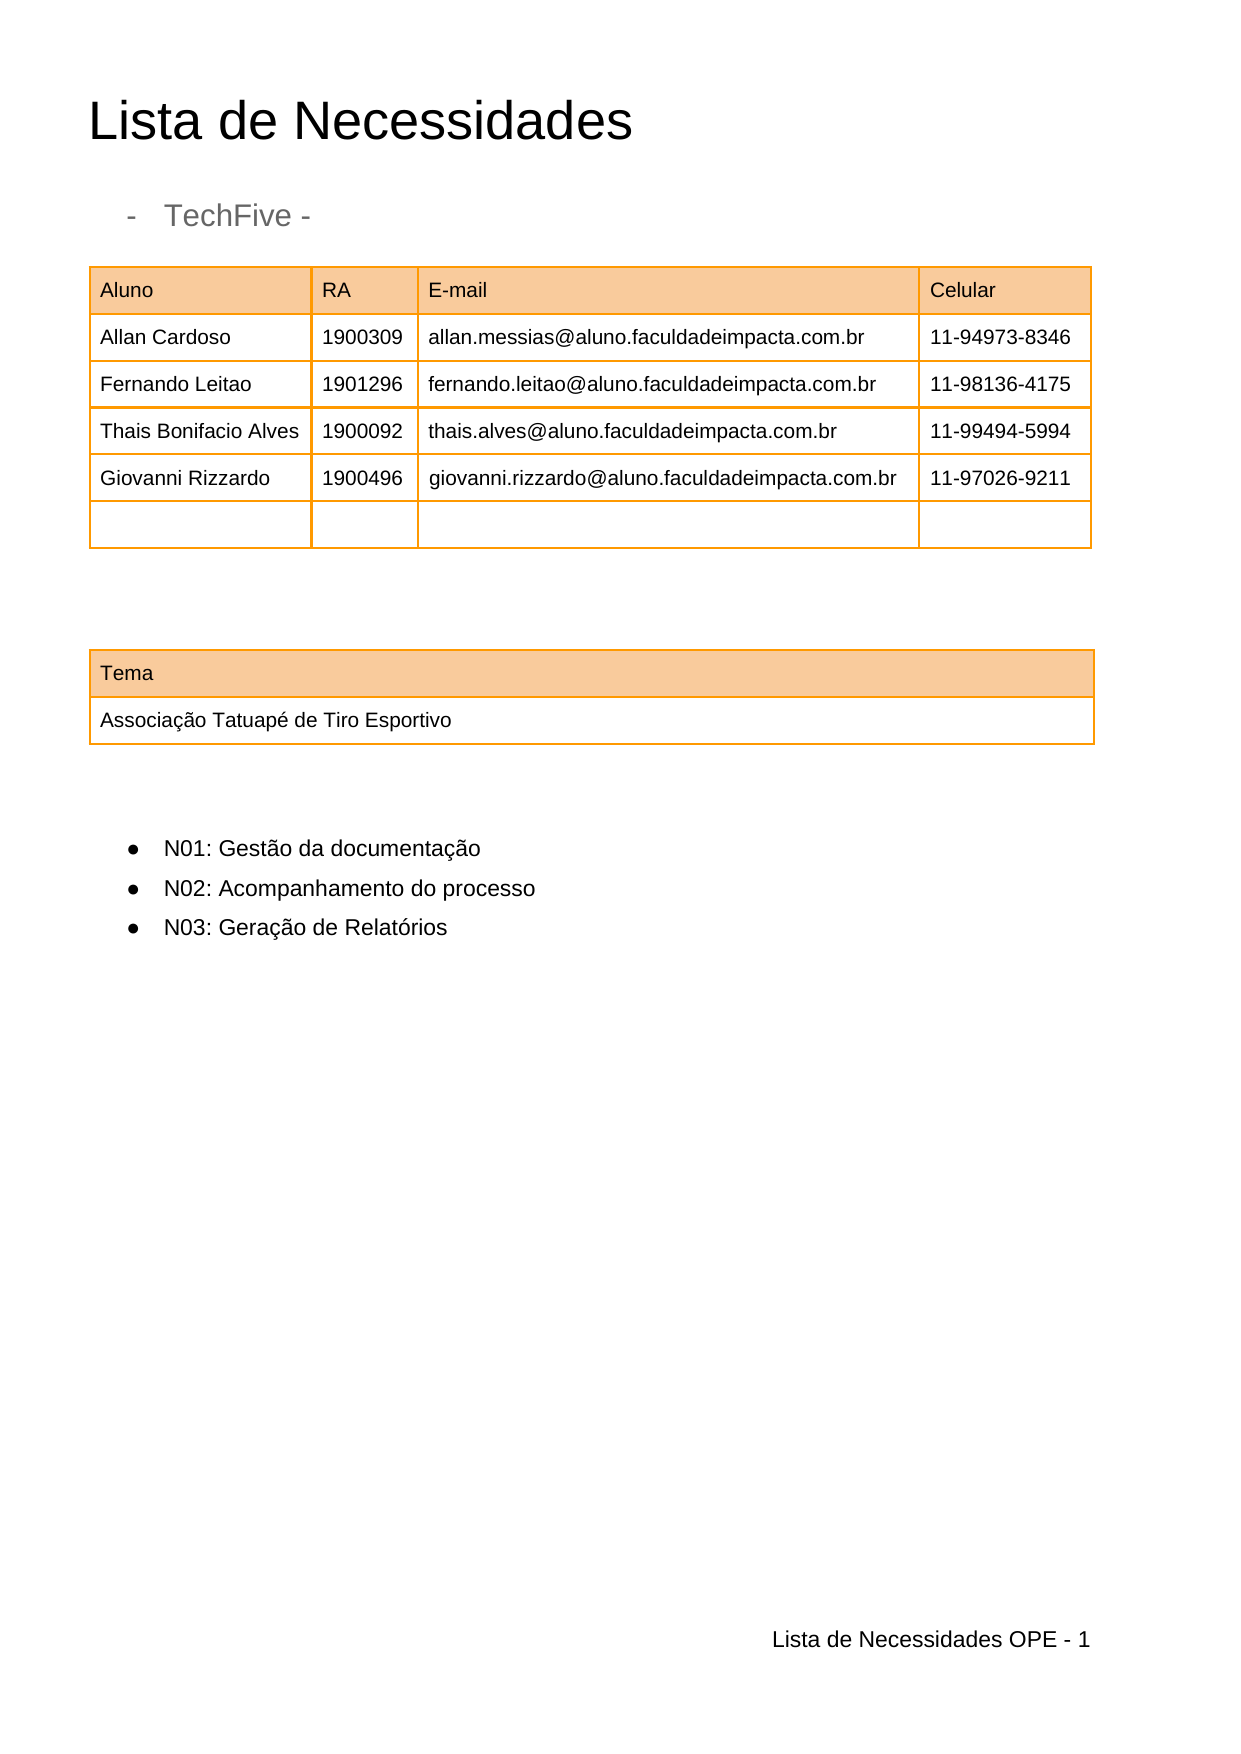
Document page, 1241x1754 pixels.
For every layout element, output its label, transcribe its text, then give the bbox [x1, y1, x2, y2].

text Lista de Necessidades [88, 88, 1090, 151]
table_cell fernando.leitao@aluno.faculdadeimpacta.com.br [419, 362, 918, 406]
table_cell 11-98136-4175 [920, 362, 1090, 406]
table_cell 11-99494-5994 [920, 409, 1090, 453]
table_cell Allan Cardoso [91, 315, 310, 359]
table_cell 1900092 [313, 409, 417, 453]
table_header Tema [91, 651, 1093, 696]
table_cell 1900496 [313, 455, 417, 500]
table_cell thais.alves@aluno.faculdadeimpacta.com.br [419, 409, 918, 453]
table_header E-mail [419, 268, 918, 313]
table_cell 1900309 [313, 315, 417, 359]
list N03: Geração de Relatórios [126, 914, 1090, 940]
list N01: Gestão da documentação [126, 835, 1090, 861]
subtitle TechFive - [126, 197, 1090, 232]
table_cell [920, 502, 1090, 547]
table_cell [313, 502, 417, 547]
table_cell giovanni.rizzardo@aluno.faculdadeimpacta.com.br [419, 455, 918, 500]
table_cell [91, 502, 310, 547]
table_cell Giovanni Rizzardo [91, 455, 310, 500]
list N02: Acompanhamento do processo [126, 874, 1090, 901]
table_header Aluno [91, 268, 310, 313]
table_cell Fernando Leitao [91, 362, 310, 406]
table_cell 1901296 [313, 362, 417, 406]
table_cell 11-94973-8346 [920, 315, 1090, 359]
table_header RA [313, 268, 417, 313]
table_cell Associação Tatuapé de Tiro Esportivo [91, 698, 1093, 742]
table_cell 11-97026-9211 [920, 455, 1090, 500]
table_cell [419, 502, 918, 547]
table_cell allan.messias@aluno.faculdadeimpacta.com.br [419, 315, 918, 359]
table_header Celular [920, 268, 1090, 313]
table_cell Thais Bonifacio Alves [91, 409, 310, 453]
